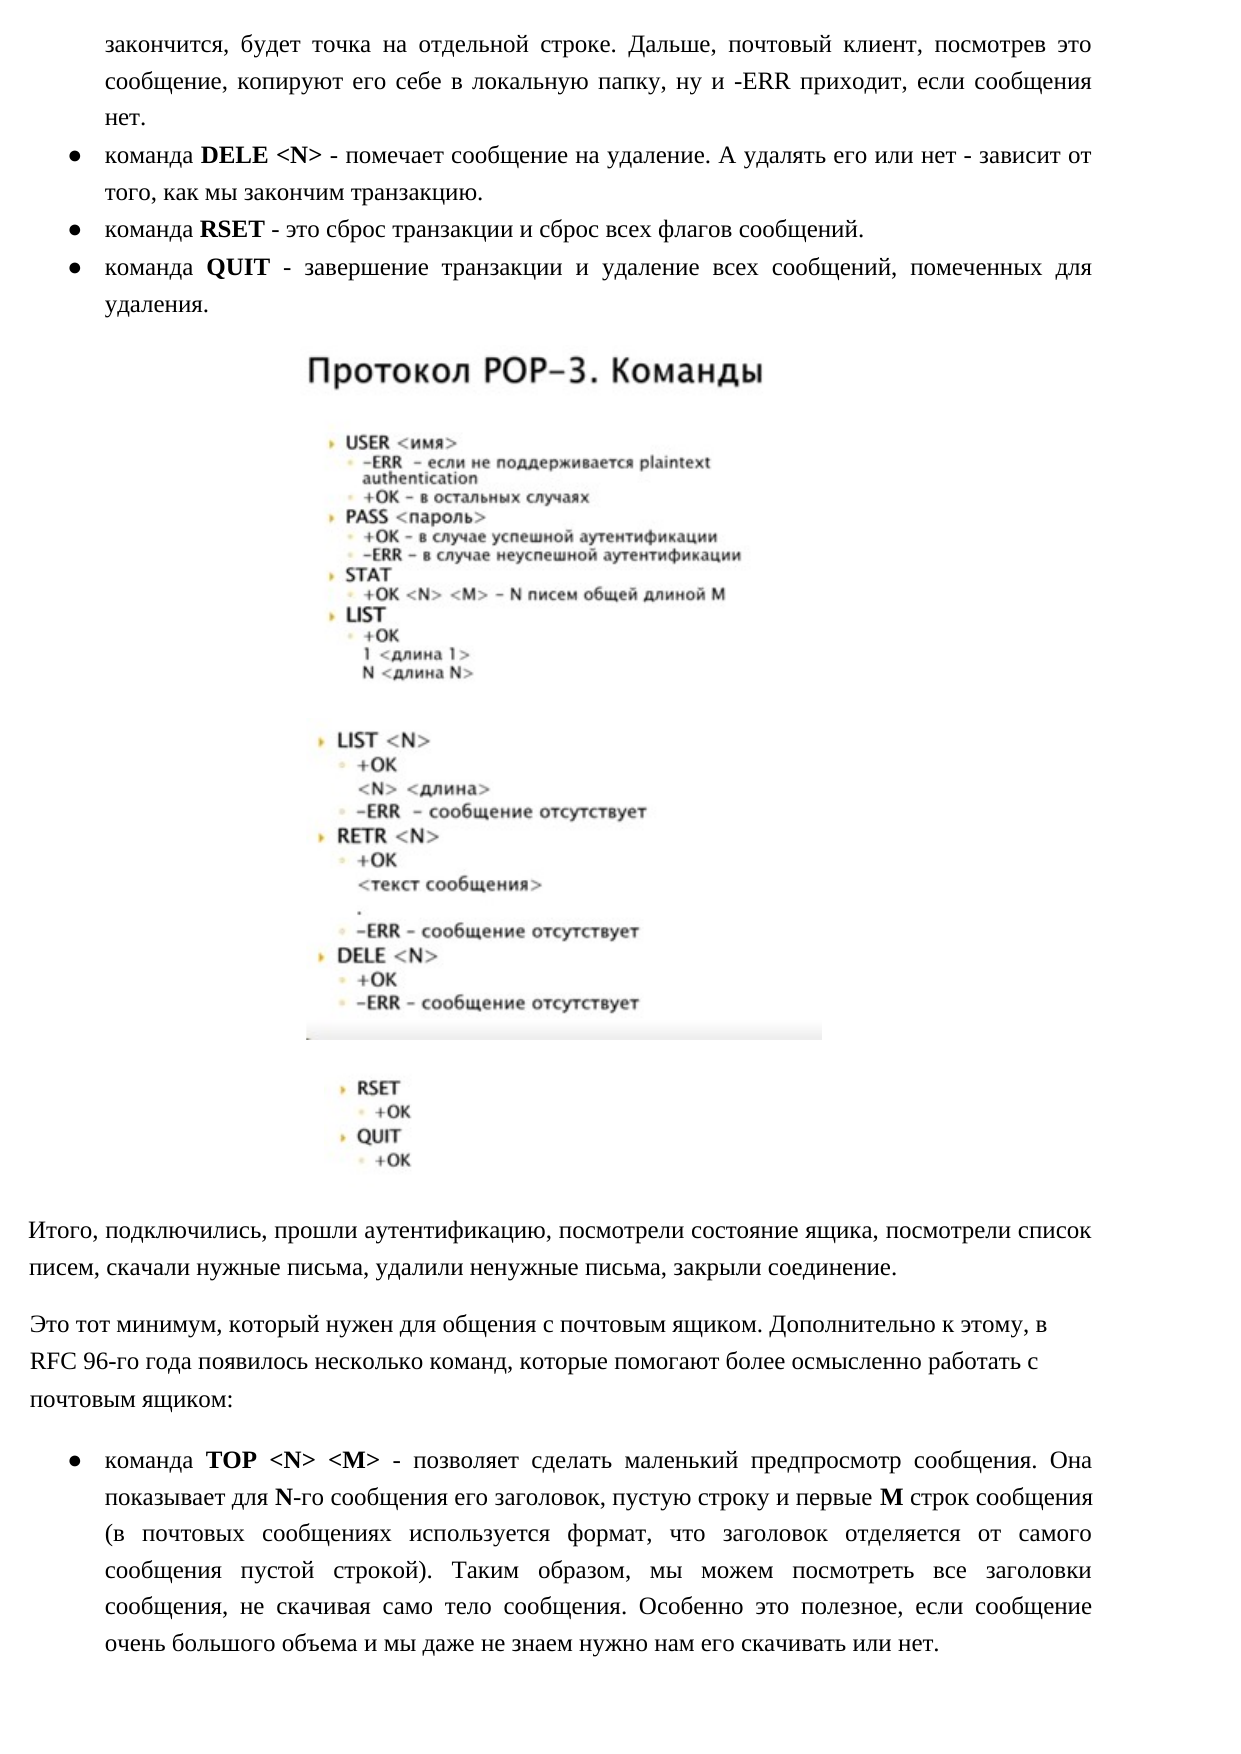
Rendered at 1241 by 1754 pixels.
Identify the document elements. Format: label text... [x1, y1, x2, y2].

list команда DELE <N> - помечает сообщение на удаление. А удалять его или нет - зависит от того, как мы закончим транзакцию. [67, 140, 1093, 205]
text Итого, подключились, прошли аутентификацию, посмотрели состояние ящика, посмотрели список писем, скачали нужные письма, удалили ненужные письма, закрыли соединение. [28, 1216, 1093, 1281]
list команда QUIT - завершение транзакции и удаление всех сообщений, помеченных для удаления. [67, 252, 1093, 317]
picture [300, 345, 829, 696]
list команда RSET - это сброс транзакции и сброс всех флагов сообщений. [67, 214, 1093, 243]
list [67, 29, 1093, 131]
picture [306, 718, 822, 1040]
list команда TOP <N> <M> - позволяет сделать маленький предпросмотр сообщения. Она показывает для N-го сообщения его заголовок, пустую строку и первые M строк сообщения (в почтовых сообщениях используется формат, что заголовок отделяется от самого сообщения пустой строкой). Таким образом, мы можем посмотреть все заголовки сообщения, не скачивая само тело сообщения. Особенно это полезное, если сообщение очень большого объема и мы даже не знаем нужно нам его скачивать или нет. [67, 1446, 1093, 1657]
picture [324, 1062, 804, 1192]
text Это тот минимум, который нужен для общения с почтовым ящиком. Дополнительно к этому, в RFC 96-го года появилось несколько команд, которые помогают более осмысленно работать с почтовым ящиком: [29, 1309, 1093, 1412]
